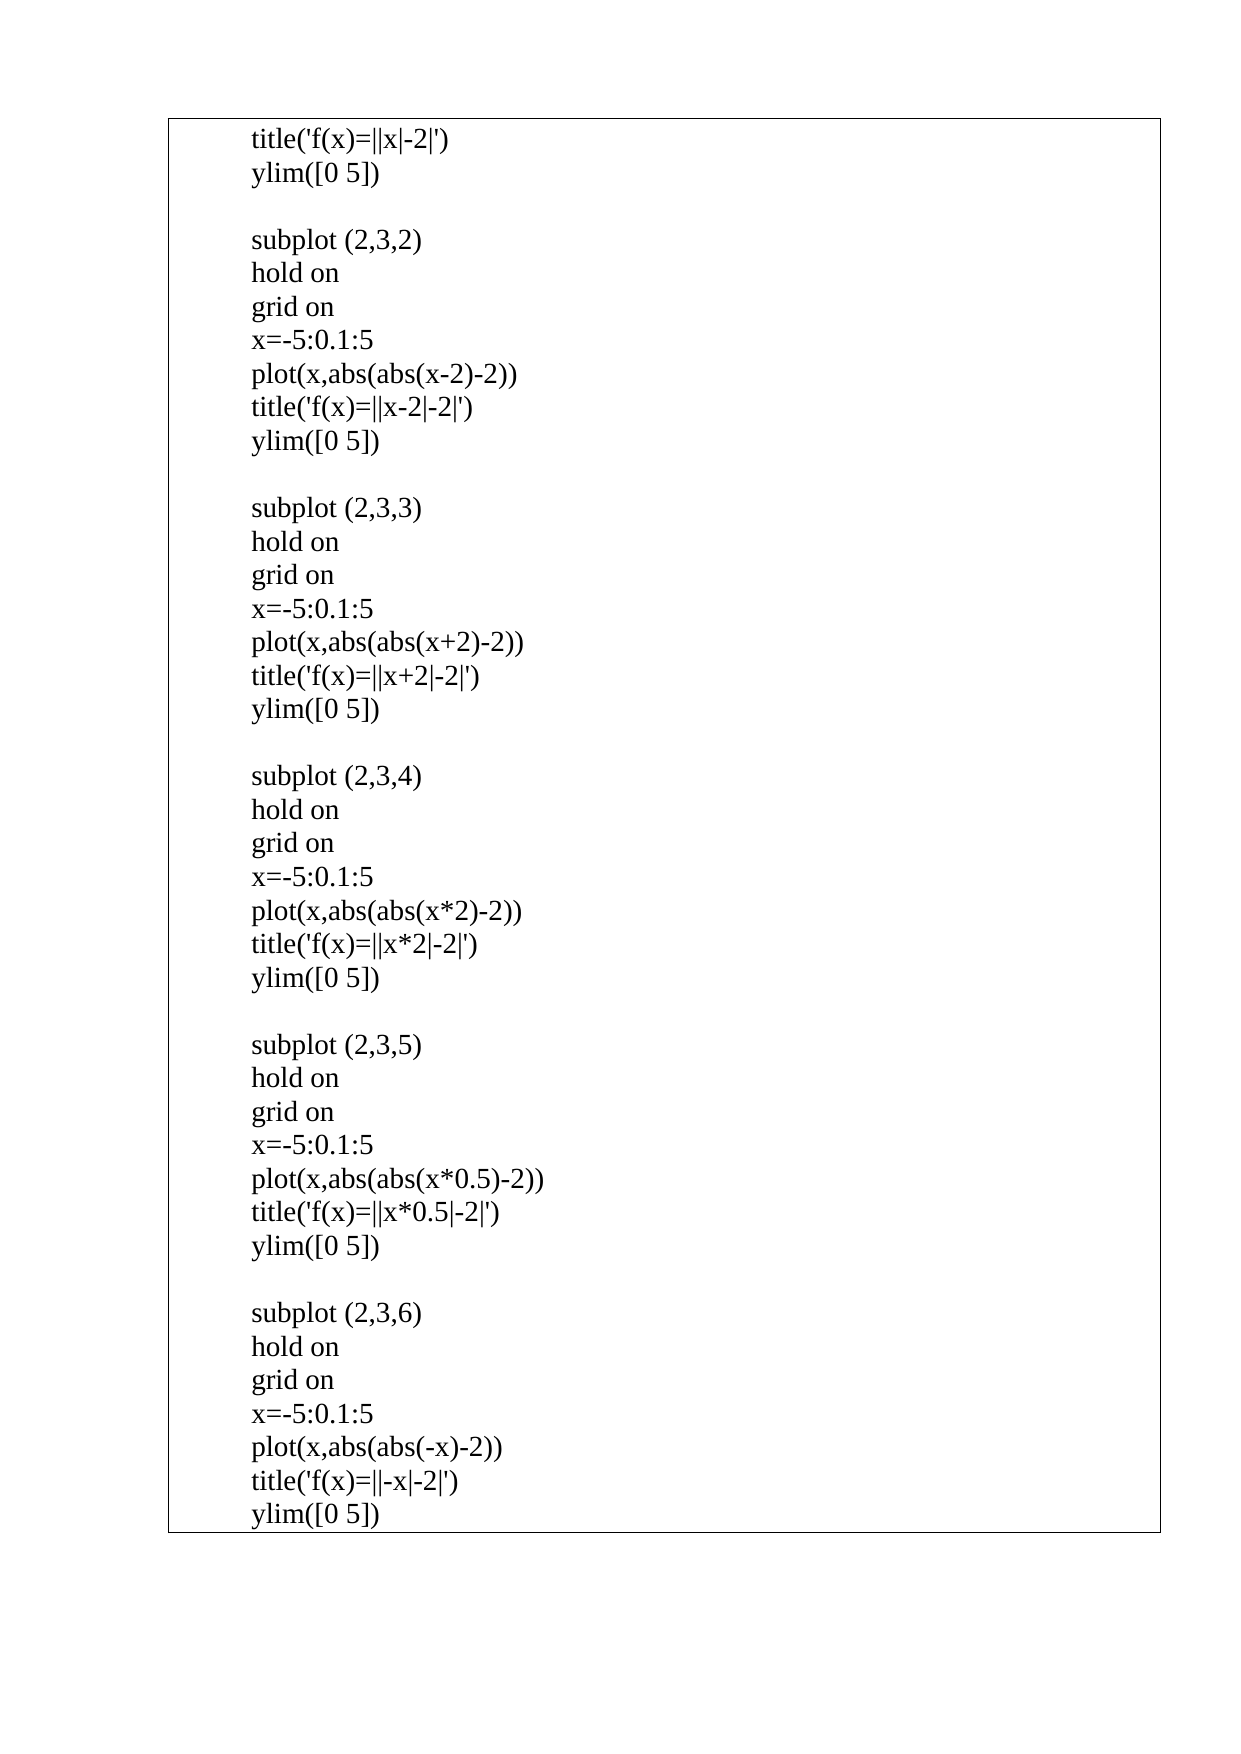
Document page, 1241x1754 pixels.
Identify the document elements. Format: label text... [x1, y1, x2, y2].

text title('f(x)=||x+2|-2|') [177, 658, 1152, 691]
text grid on [177, 557, 1152, 591]
text plot(x,abs(abs(-x)-2)) [177, 1429, 1152, 1463]
text x=-5:0.1:5 [177, 591, 1152, 624]
text grid on [177, 1094, 1152, 1127]
text title('f(x)=||x*0.5|-2|') [177, 1194, 1152, 1228]
text title('f(x)=||x-2|-2|') [177, 389, 1152, 423]
text hold on [177, 524, 1152, 557]
text grid on [177, 1362, 1152, 1396]
text grid on [177, 289, 1152, 322]
text x=-5:0.1:5 [177, 1127, 1152, 1161]
text ylim([0 5]) [177, 423, 1152, 457]
text x=-5:0.1:5 [177, 859, 1152, 893]
text plot(x,abs(abs(x-2)-2)) [177, 356, 1152, 389]
text ylim([0 5]) [169, 1496, 1160, 1532]
text subplot (2,3,4) [177, 758, 1152, 792]
text ylim([0 5]) [177, 691, 1152, 725]
text ylim([0 5]) [177, 960, 1152, 993]
text subplot (2,3,6) [177, 1295, 1152, 1329]
text plot(x,abs(abs(x*2)-2)) [177, 893, 1152, 926]
text title('f(x)=||x*2|-2|') [177, 926, 1152, 960]
text x=-5:0.1:5 [177, 1396, 1152, 1429]
text ylim([0 5]) [177, 155, 1152, 188]
text subplot (2,3,3) [177, 490, 1152, 524]
text hold on [177, 255, 1152, 289]
text subplot (2,3,2) [177, 222, 1152, 255]
text grid on [177, 826, 1152, 859]
text plot(x,abs(abs(x*0.5)-2)) [177, 1161, 1152, 1194]
text title('f(x)=||x|-2|') [169, 119, 1160, 155]
text title('f(x)=||-x|-2|') [177, 1463, 1152, 1496]
text hold on [177, 1060, 1152, 1094]
text hold on [177, 792, 1152, 826]
text ylim([0 5]) [177, 1228, 1152, 1262]
text hold on [177, 1329, 1152, 1362]
text subplot (2,3,5) [177, 1027, 1152, 1060]
text plot(x,abs(abs(x+2)-2)) [177, 624, 1152, 658]
text x=-5:0.1:5 [177, 322, 1152, 356]
